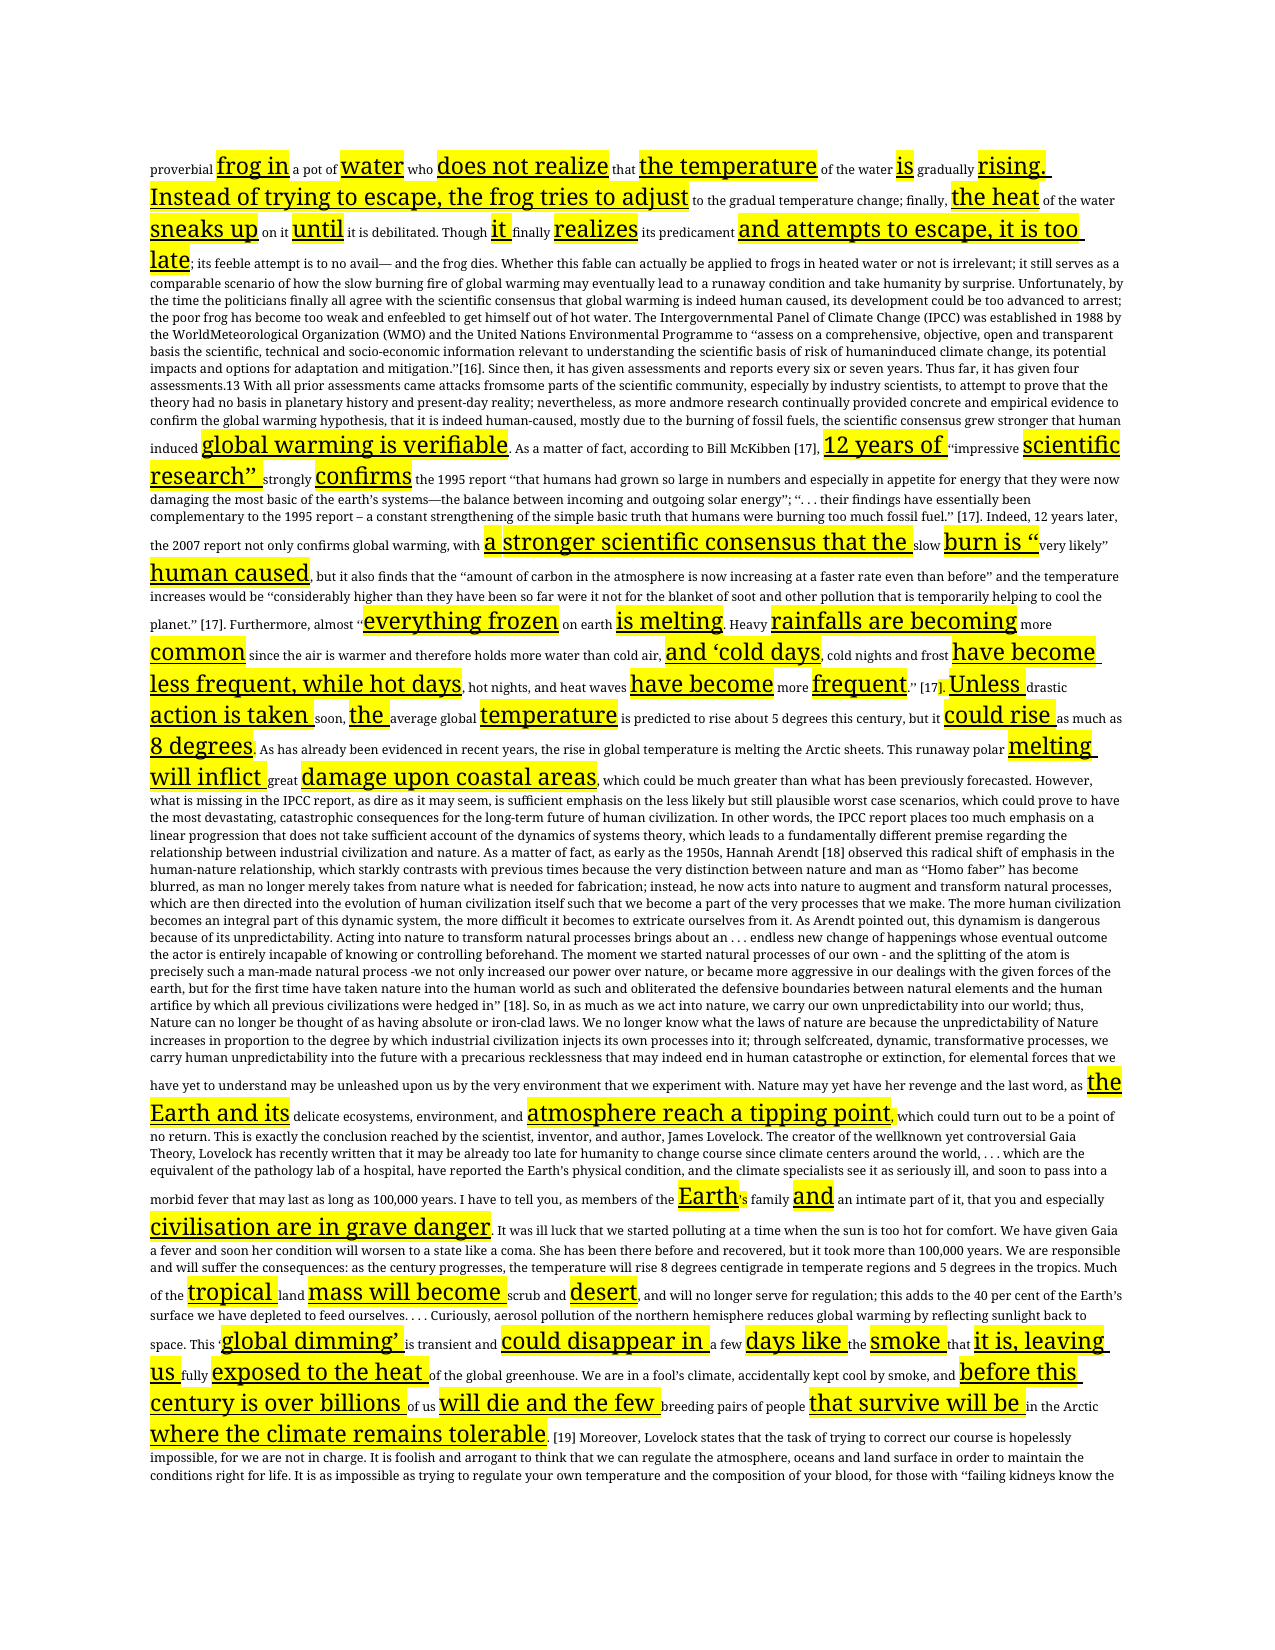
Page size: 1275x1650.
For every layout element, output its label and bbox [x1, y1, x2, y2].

text [150, 150, 1125, 1484]
